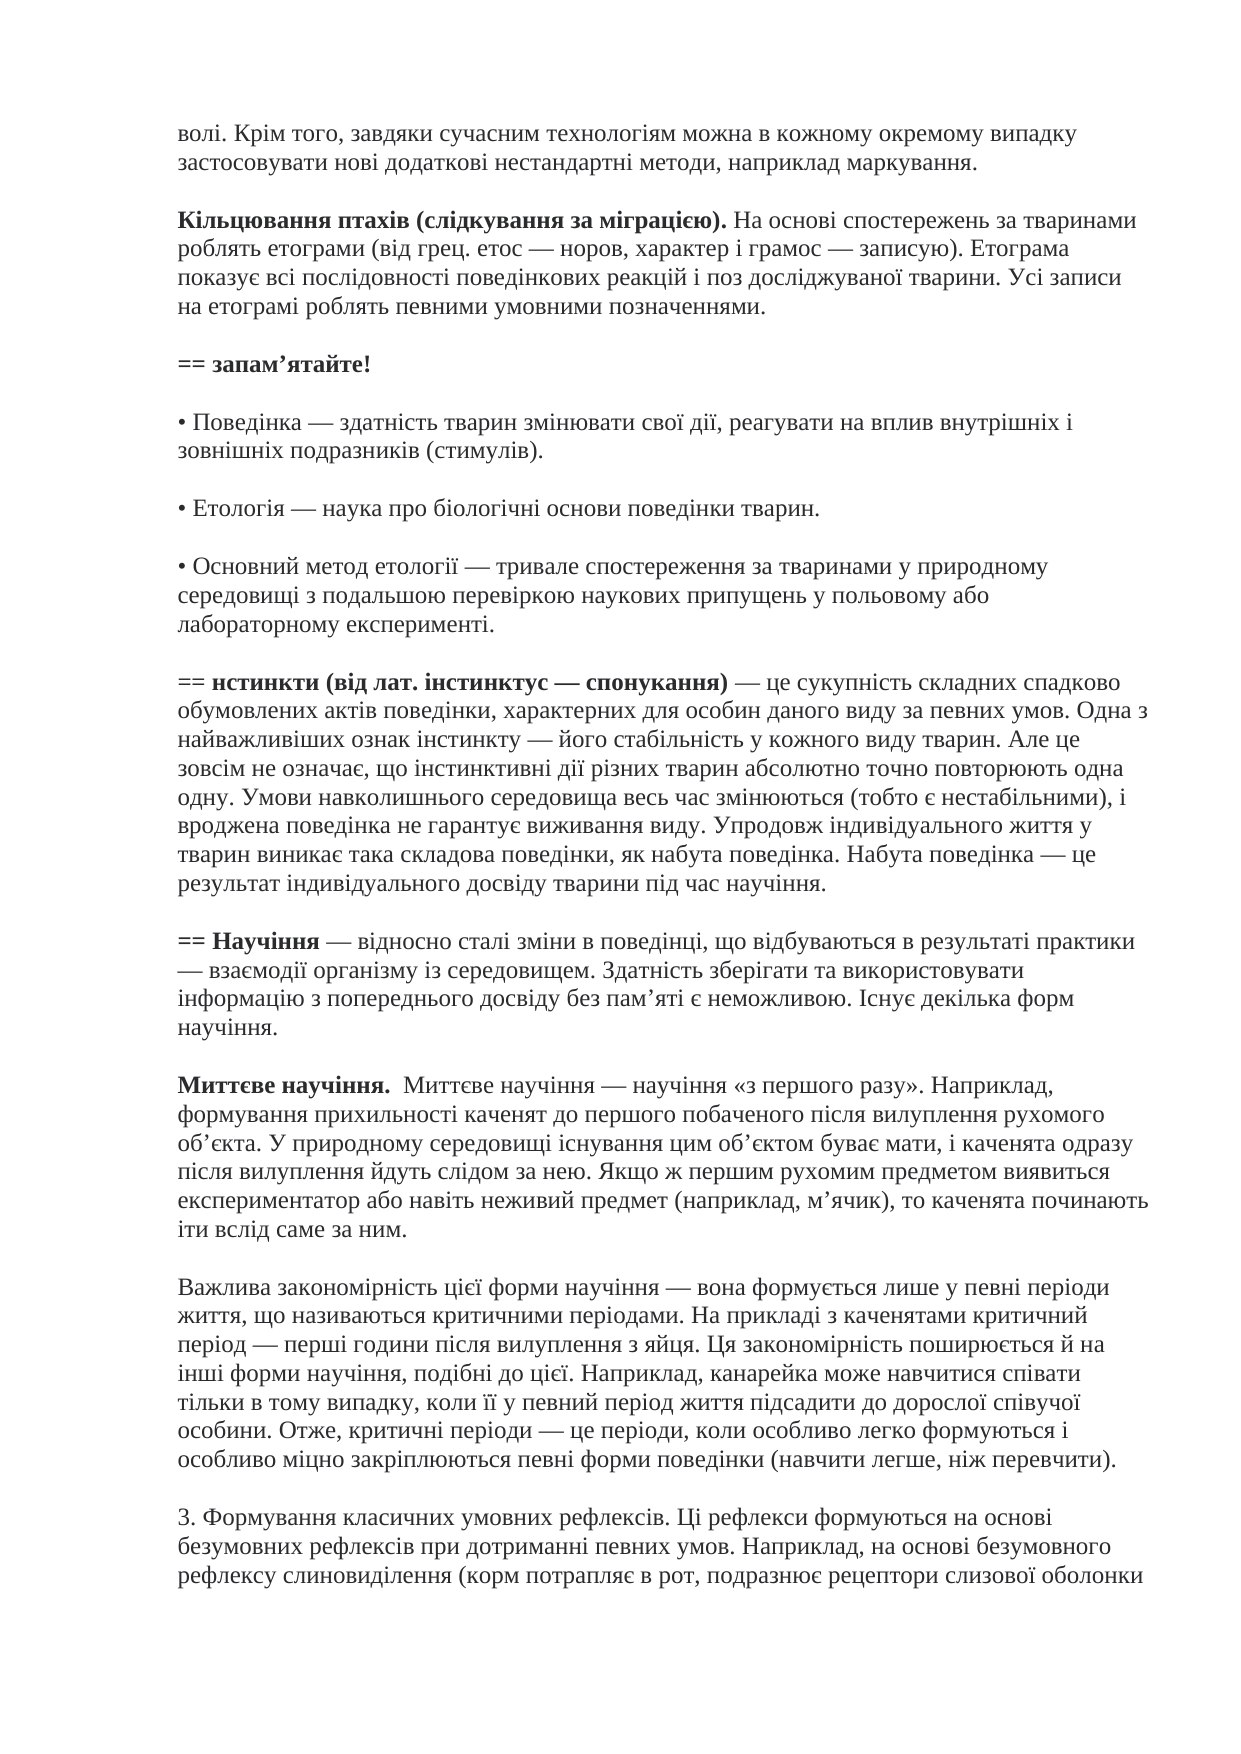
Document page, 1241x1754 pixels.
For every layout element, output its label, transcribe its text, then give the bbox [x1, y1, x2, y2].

text == Научіння — відносно сталі зміни в поведінці, що відбуваються в результаті практики — взаємодії організму із середовищем. Здатність зберігати та використовувати інформацію з попереднього досвіду без пам’яті є неможливою. Існує декілька форм научіння. [177, 926, 1152, 1041]
text • Етологія — наука про біологічні основи поведінки тварин. [177, 493, 1152, 522]
text == нстинкти (від лат. інстинктус — спонукання) — це сукупність складних спадково обумовлених актів поведінки, характерних для особин даного виду за певних умов. Одна з найважливіших ознак інстинкту — його стабільність у кожного виду тварин. Але це зовсім не означає, що інстинктивні дії різних тварин абсолютно точно повторюють одна одну. Умови навколишнього середовища весь час змінюються (тобто є нестабільними), і вроджена поведінка не гарантує виживання виду. Упродовж індивідуального життя у тварин виникає така складова поведінки, як набута поведінка. Набута поведінка — це результат індивідуального досвіду тварини під час научіння. [177, 667, 1152, 897]
text Кільцювання птахів (слідкування за міграцією). На основі спостережень за тваринами роблять етограми (від грец. етос — норов, характер і грамос — записую). Етограма показує всі послідовності поведінкових реакцій і поз досліджуваної тварини. Усі записи на етограмі роблять певними умовними позначеннями. [177, 205, 1152, 320]
text • Основний метод етології — тривале спостереження за тваринами у природному середовищі з подальшою перевіркою наукових припущень у польовому або лабораторному експерименті. [177, 551, 1152, 638]
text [177, 118, 1152, 176]
text == запам’ятайте! [177, 349, 1152, 378]
text • Поведінка — здатність тварин змінювати свої дії, реагувати на вплив внутрішніх і зовнішніх подразників (стимулів). [177, 407, 1152, 464]
text Миттєве научіння. Миттєве научіння — научіння «з першого разу». Наприклад, формування прихильності каченят до першого побаченого після вилуплення рухомого об’єкта. У природному середовищі існування цим об’єктом буває мати, і каченята одразу після вилуплення йдуть слідом за нею. Якщо ж першим рухомим предметом виявиться експериментатор або навіть неживий предмет (наприклад, м’ячик), то каченята починають іти вслід саме за ним. [177, 1070, 1152, 1243]
text Важлива закономірність цієї форми научіння — вона формується лише у певні періоди життя, що називаються критичними періодами. На прикладі з каченятами критичний період — перші години після вилуплення з яйця. Ця закономірність поширюється й на інші форми научіння, подібні до цієї. Наприклад, канарейка може навчитися співати тільки в тому випадку, коли її у певний період життя підсадити до дорослої співучої особини. Отже, критичні періоди — це періоди, коли особливо легко формуються і особливо міцно закріплюються певні форми поведінки (навчити легше, ніж перевчити). [177, 1272, 1152, 1473]
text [177, 1502, 1152, 1588]
